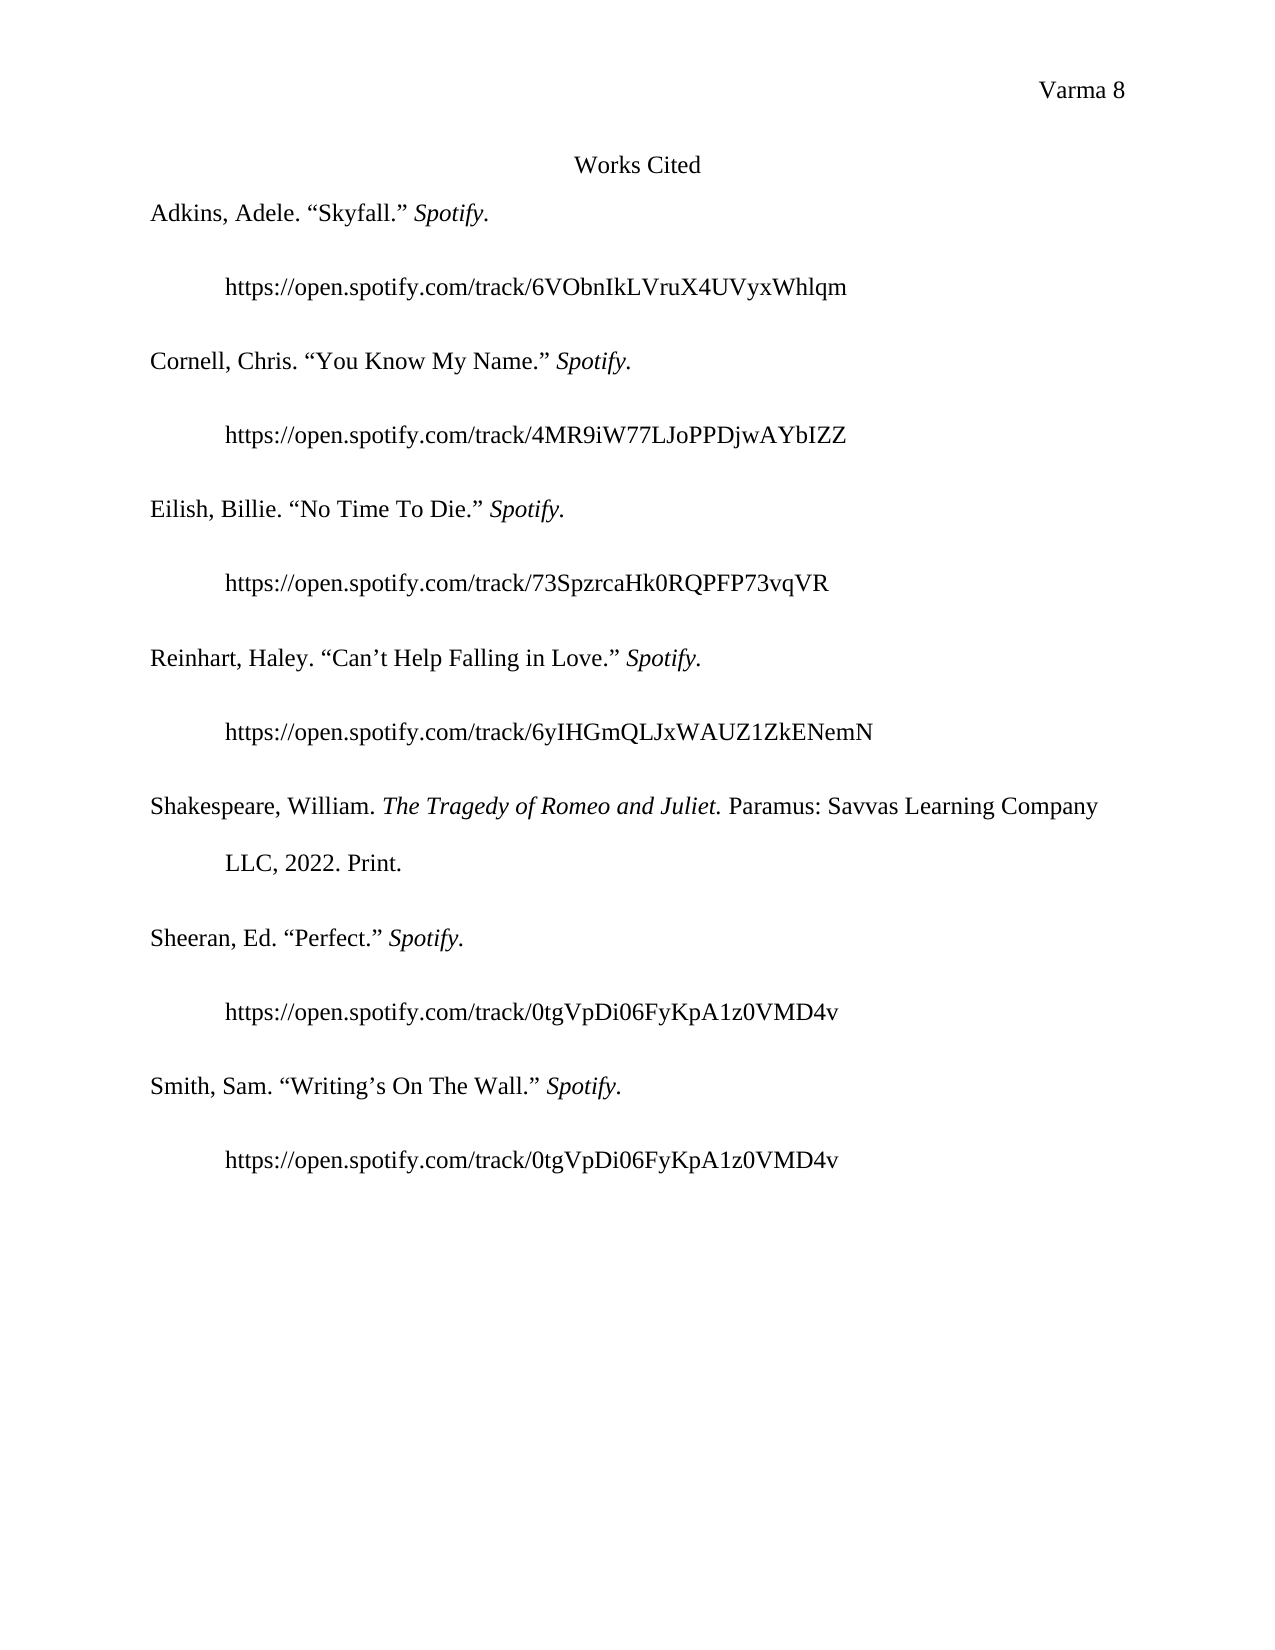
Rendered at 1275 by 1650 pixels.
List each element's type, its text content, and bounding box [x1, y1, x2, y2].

text Reinhart, Haley. “Can’t Help Falling in Love.” Spotify. [150, 643, 1125, 671]
text Shakespeare, William. The Tragedy of Romeo and Juliet. Paramus: Savvas Learning Company LLC, 2022. Print. [150, 791, 1125, 877]
text https://open.spotify.com/track/6VObnIkLVruX4UVyxWhlqm [150, 272, 1125, 301]
text https://open.spotify.com/track/0tgVpDi06FyKpA1z0VMD4v [150, 997, 1125, 1026]
text https://open.spotify.com/track/4MR9iW77LJoPPDjwAYbIZZ [150, 420, 1125, 449]
text Adkins, Adele. “Skyfall.” Spotify. [150, 198, 1125, 226]
text Sheeran, Ed. “Perfect.” Spotify. [150, 923, 1125, 951]
text Eilish, Billie. “No Time To Die.” Spotify. [150, 494, 1125, 523]
text Smith, Sam. “Writing’s On The Wall.” Spotify. [150, 1071, 1125, 1100]
text https://open.spotify.com/track/0tgVpDi06FyKpA1z0VMD4v [150, 1145, 1125, 1174]
text Works Cited [150, 150, 1125, 179]
text Cornell, Chris. “You Know My Name.” Spotify. [150, 346, 1125, 375]
text https://open.spotify.com/track/6yIHGmQLJxWAUZ1ZkENemN [150, 717, 1125, 746]
text https://open.spotify.com/track/73SpzrcaHk0RQPFP73vqVR [150, 568, 1125, 597]
